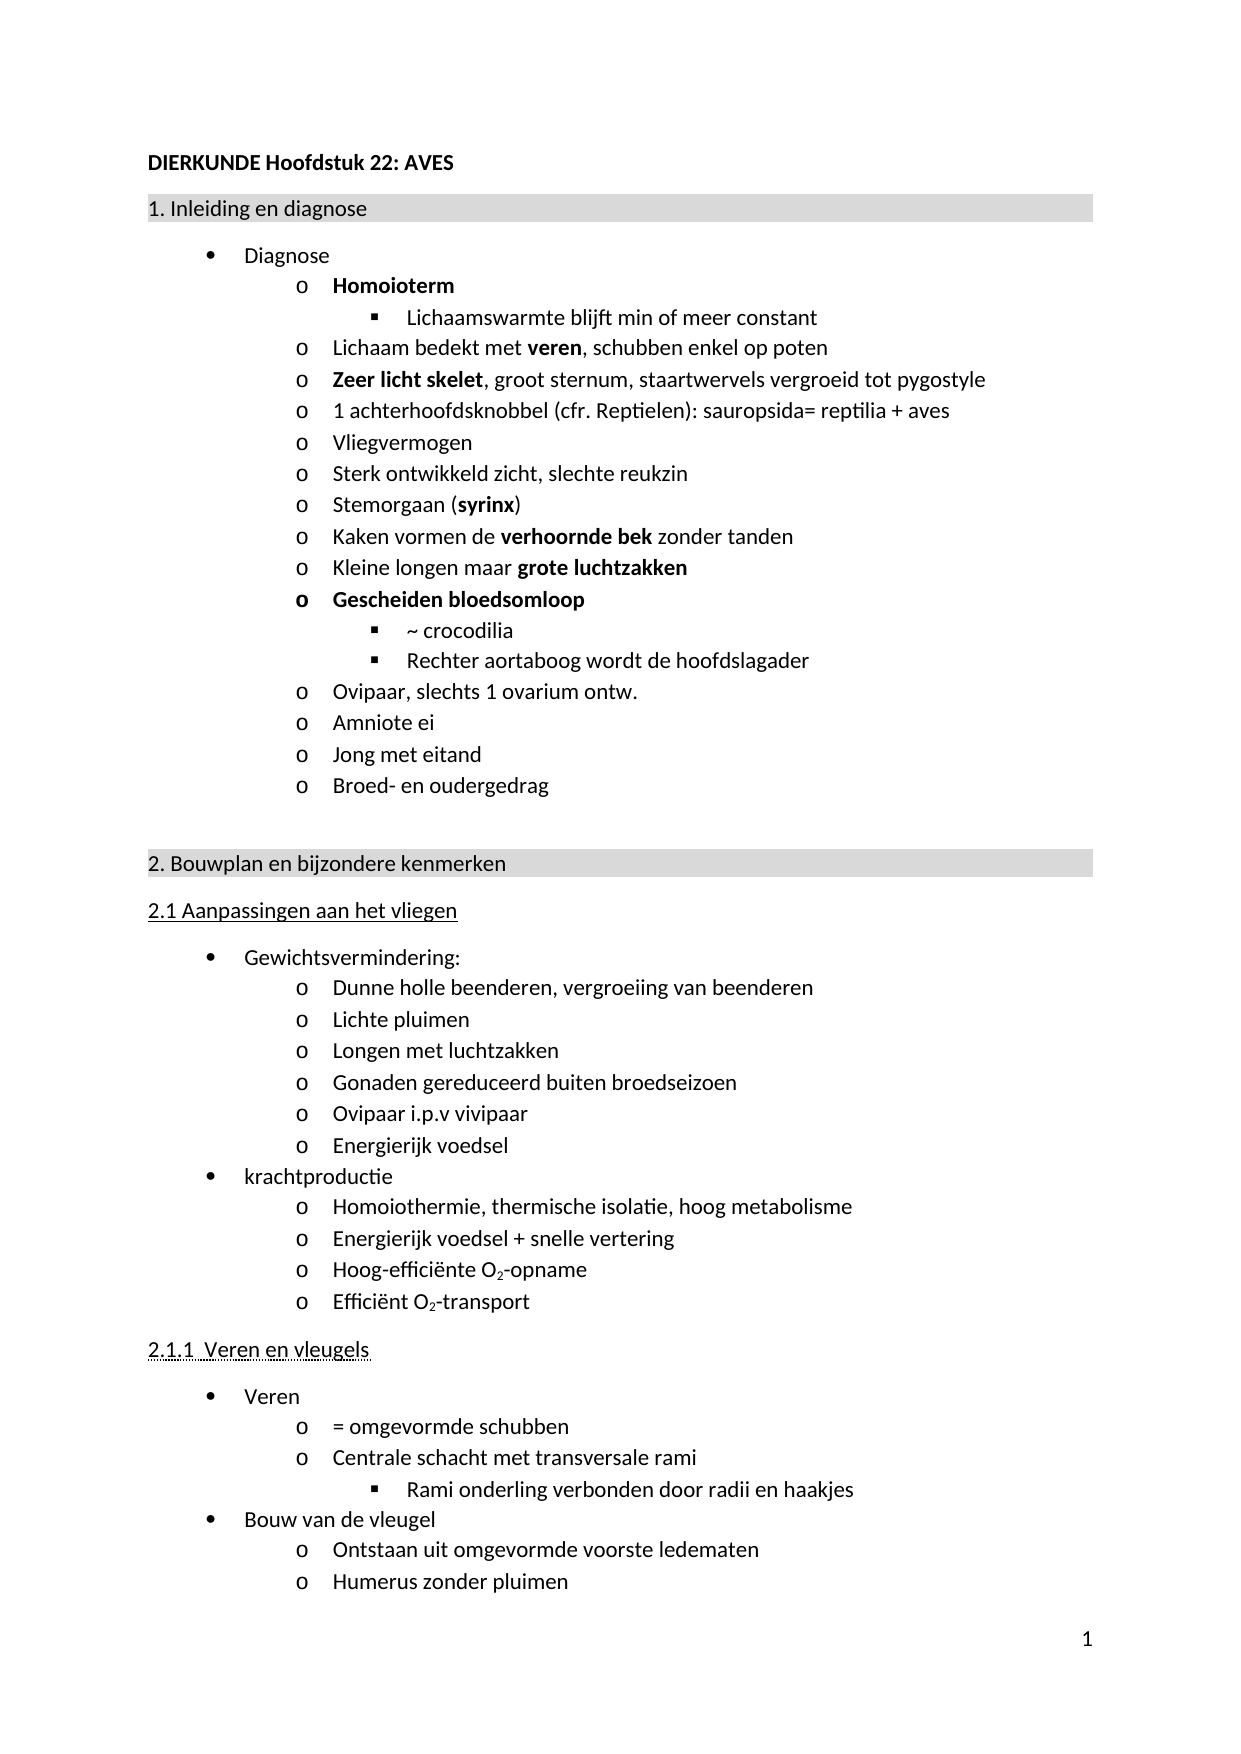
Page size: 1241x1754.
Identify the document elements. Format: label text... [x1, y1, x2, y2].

list Amniote ei [295, 708, 1093, 737]
list Gescheiden bloedsomloop [295, 585, 1093, 614]
list Gewichtsvermindering: [207, 943, 1093, 971]
list Centrale schacht met transversale rami [295, 1443, 1093, 1473]
list Lichaamswarmte blijft min of meer constant [369, 303, 1093, 331]
list Vliegvermogen [295, 428, 1093, 457]
text 2.1.1 Veren en vleugels [148, 1335, 1093, 1363]
list Hoog-efficiënte O2-opname [295, 1255, 1093, 1284]
text 2.1 Aanpassingen aan het vliegen [148, 896, 1093, 924]
list Homoioterm [295, 272, 1093, 301]
list Lichaam bedekt met veren, schubben enkel op poten [295, 333, 1093, 362]
text DIERKUNDE Hoofdstuk 22: AVES [148, 148, 1093, 176]
list Kleine longen maar grote luchtzakken [295, 553, 1093, 583]
list ~ crocodilia [369, 616, 1093, 644]
list Energierijk voedsel + snelle vertering [295, 1224, 1093, 1253]
list Humerus zonder pluimen [295, 1567, 1093, 1596]
list krachtproductie [207, 1162, 1093, 1190]
list Broed- en oudergedrag [295, 771, 1093, 800]
list Sterk ontwikkeld zicht, slechte reukzin [295, 459, 1093, 488]
list Homoiothermie, thermische isolatie, hoog metabolisme [295, 1192, 1093, 1222]
text 2. Bouwplan en bijzondere kenmerken [148, 849, 1093, 877]
list Ovipaar i.p.v vivipaar [295, 1099, 1093, 1128]
list Veren [207, 1382, 1093, 1410]
list Gonaden gereduceerd buiten broedseizoen [295, 1068, 1093, 1097]
list Diagnose [207, 241, 1093, 269]
list Stemorgaan (syrinx) [295, 491, 1093, 520]
list Energierijk voedsel [295, 1131, 1093, 1160]
list Jong met eitand [295, 740, 1093, 769]
list Rami onderling verbonden door radii en haakjes [369, 1475, 1093, 1503]
list Rechter aortaboog wordt de hoofdslagader [369, 647, 1093, 674]
list Dunne holle beenderen, vergroeiing van beenderen [295, 973, 1093, 1003]
list Bouw van de vleugel [207, 1505, 1093, 1533]
list Lichte pluimen [295, 1005, 1093, 1034]
list Efficiënt O2-transport [295, 1287, 1093, 1316]
list Zeer licht skelet, groot sternum, staartwervels vergroeid tot pygostyle [295, 365, 1093, 394]
list = omgevormde schubben [295, 1412, 1093, 1441]
list 1 achterhoofdsknobbel (cfr. Reptielen): sauropsida= reptilia + aves [295, 396, 1093, 425]
list Ontstaan uit omgevormde voorste ledematen [295, 1535, 1093, 1564]
list Longen met luchtzakken [295, 1036, 1093, 1066]
list Kaken vormen de verhoornde bek zonder tanden [295, 522, 1093, 551]
list Ovipaar, slechts 1 ovarium ontw. [295, 677, 1093, 706]
text 1. Inleiding en diagnose [148, 194, 1093, 222]
